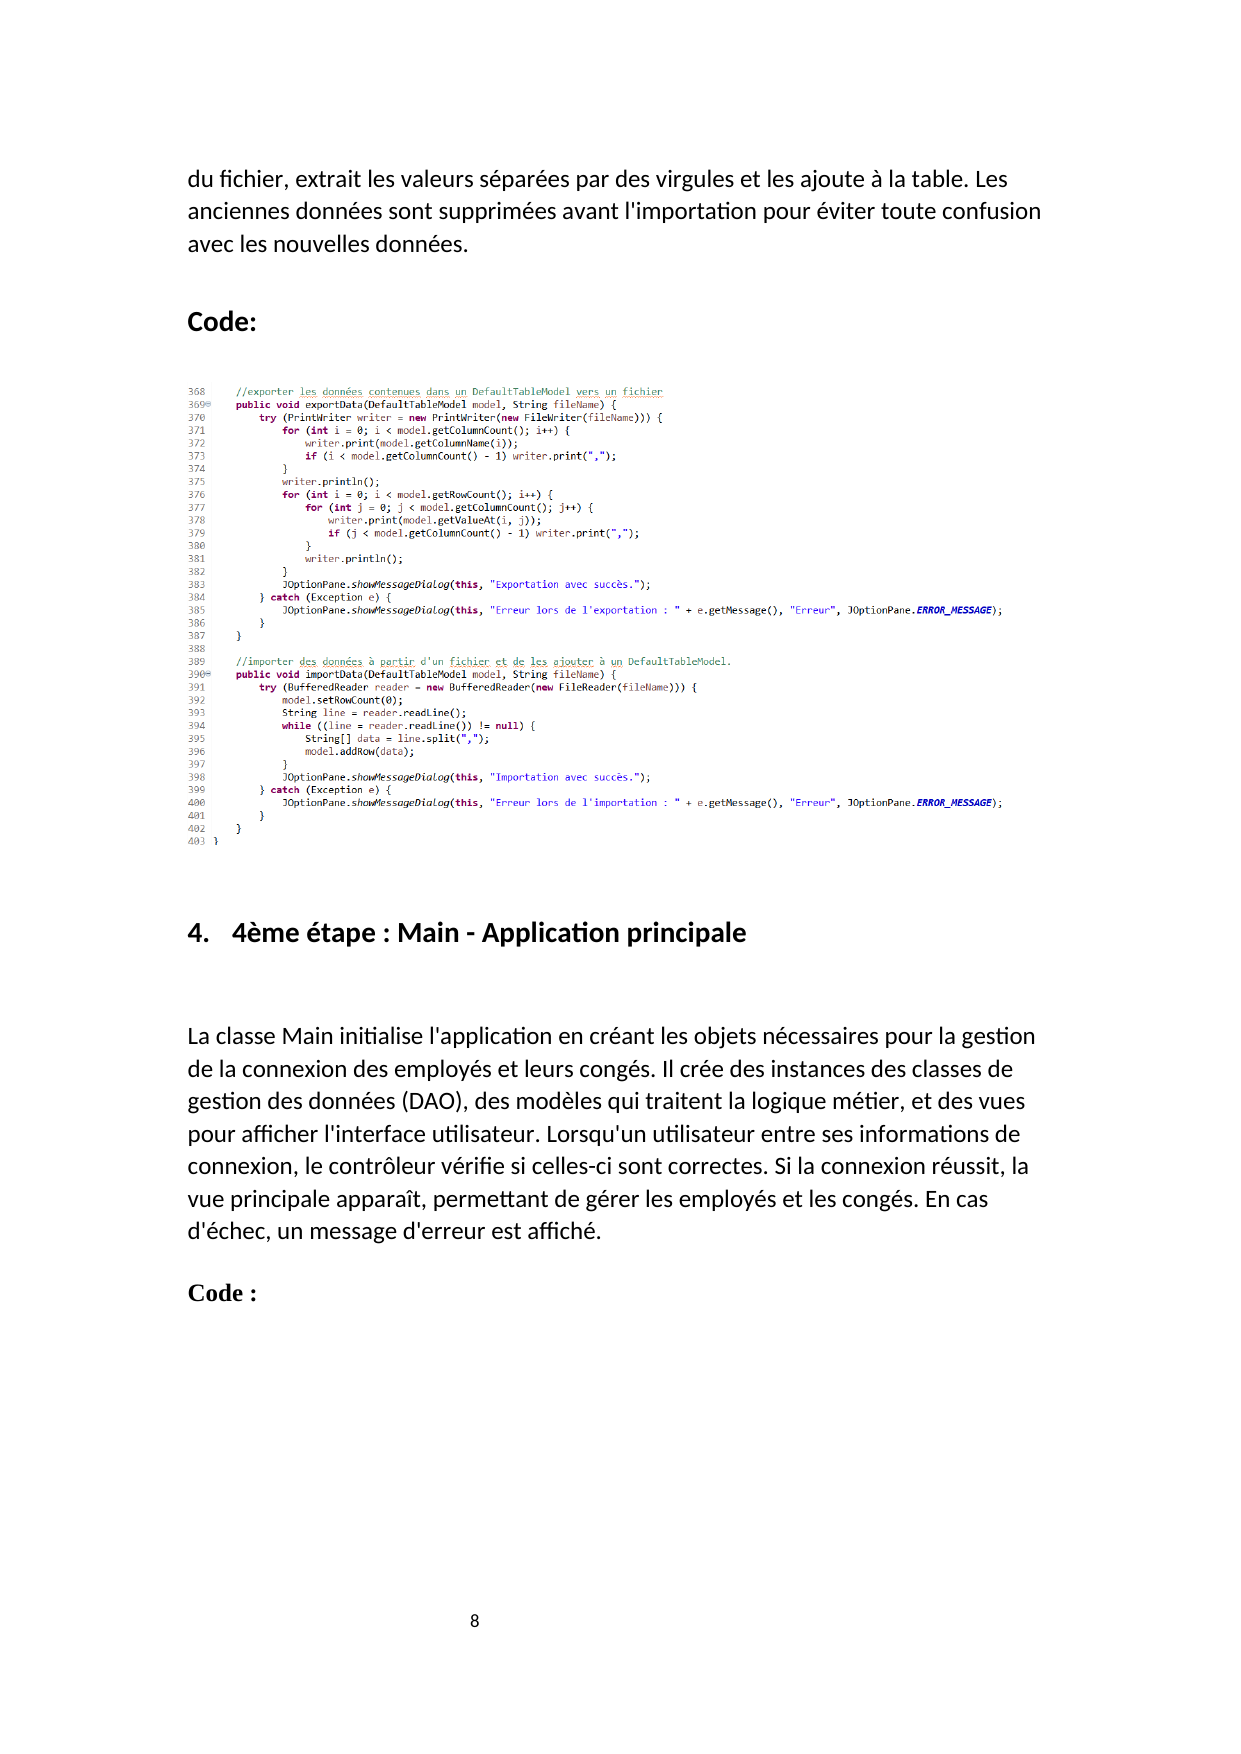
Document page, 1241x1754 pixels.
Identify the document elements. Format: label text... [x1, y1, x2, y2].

list La classe Main initialise l'application en créant les objets nécessaires pour la gestion de la connexion des employés et leurs congés. Il crée des instances des classes de gestion des données (DAO), des modèles qui traitent la logique métier, et des vues pour afficher l'interface utilisateur. Lorsqu'un utilisateur entre ses informations de connexion, le contrôleur vérifie si celles-ci sont correctes. Si la connexion réussit, la vue principale apparaît, permettant de gérer les employés et les congés. En cas d'échec, un message d'erreur est affiché. [187, 1019, 1053, 1247]
picture [187, 382, 1052, 845]
subtitle 4ème étape : Main - Application principale [187, 899, 1053, 964]
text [187, 162, 1053, 259]
text Code: [187, 289, 1053, 354]
text Code : [187, 1276, 1053, 1309]
